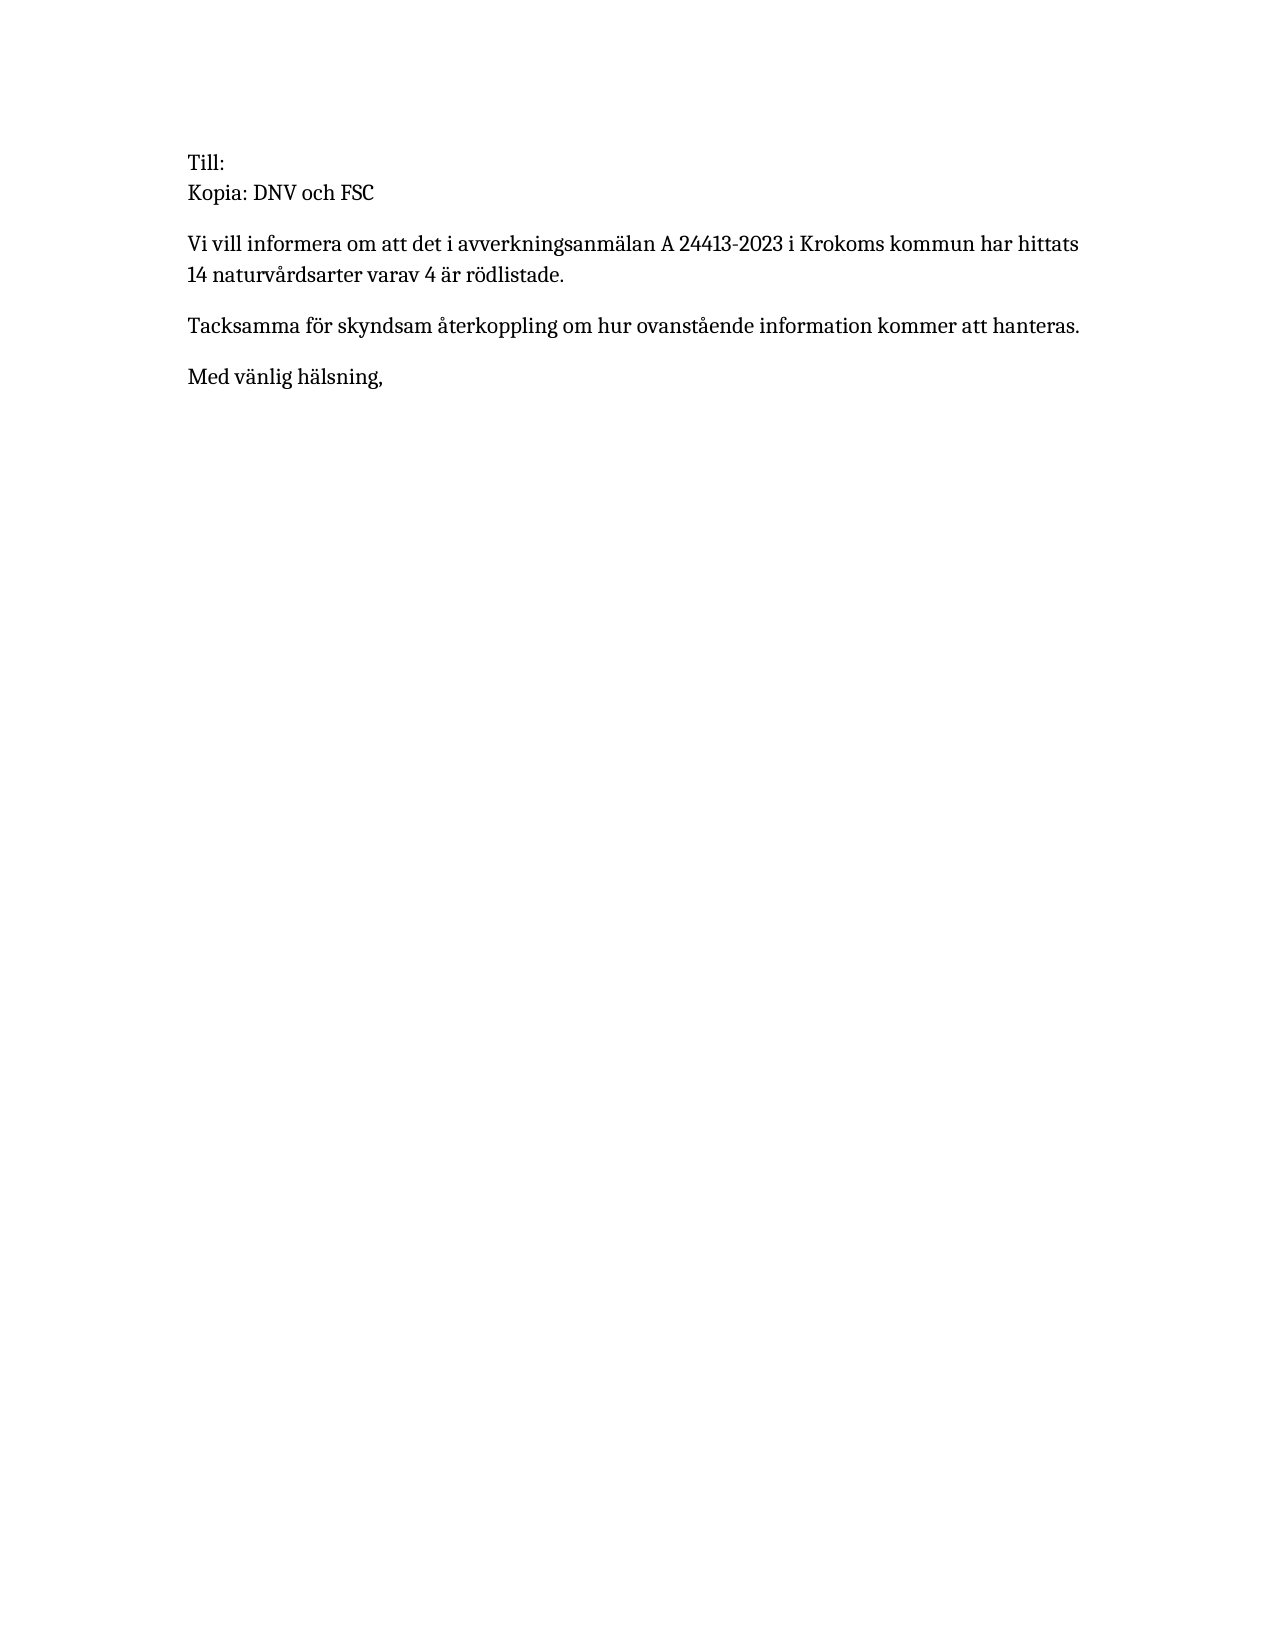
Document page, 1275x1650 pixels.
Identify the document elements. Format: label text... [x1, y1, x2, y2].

text Vi vill informera om att det i avverkningsanmälan A 24413-2023 i Krokoms kommun har hittats 14 naturvårdsarter varav 4 är rödlistade. [187, 231, 1087, 288]
text Till: Kopia: DNV och FSC [187, 150, 1087, 207]
text Med vänlig hälsning, [187, 363, 1087, 420]
text Tacksamma för skyndsam återkoppling om hur ovanstående information kommer att hanteras. [187, 312, 1087, 339]
